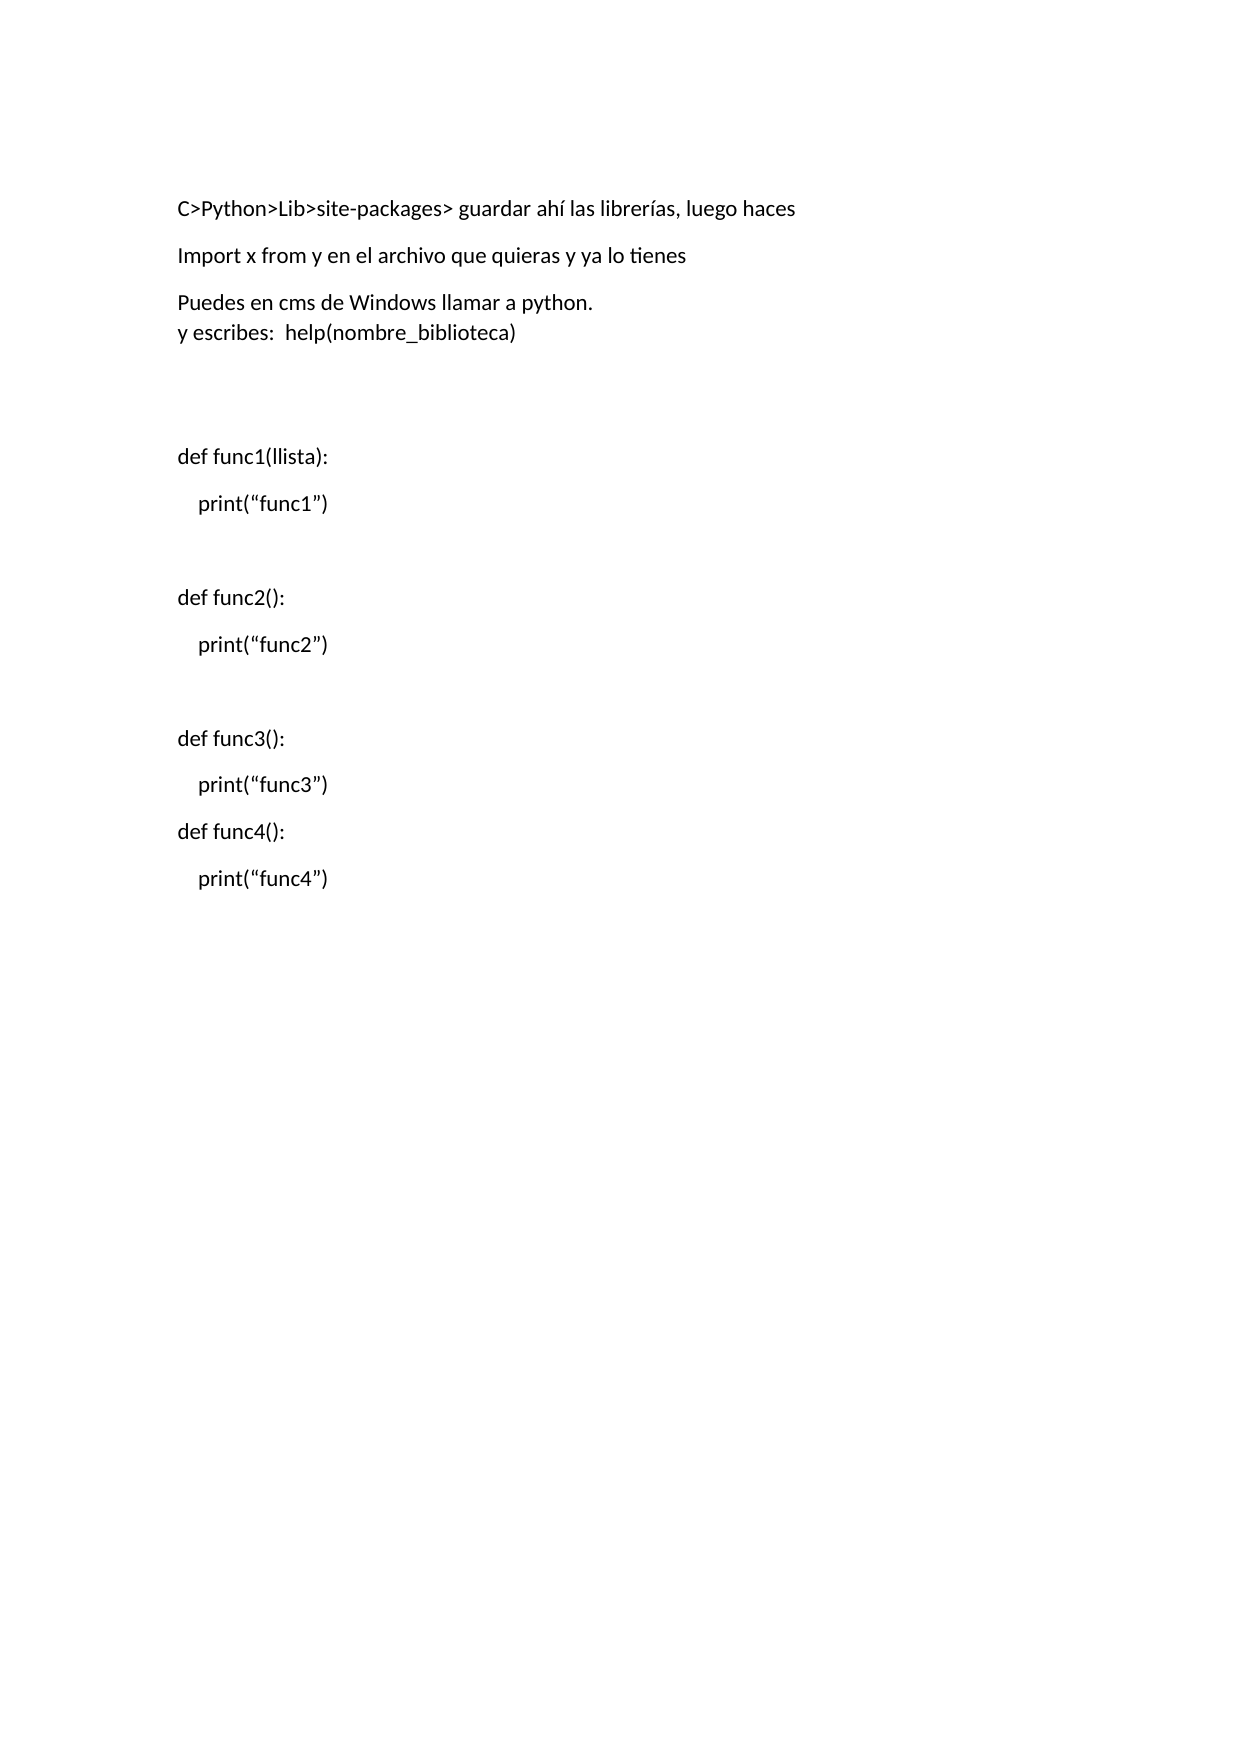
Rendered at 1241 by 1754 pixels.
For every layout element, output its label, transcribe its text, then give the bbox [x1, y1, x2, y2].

text print(“func4”) [177, 864, 1063, 892]
text Puedes en cms de Windows llamar a python. y escribes: help(nombre_biblioteca) [177, 288, 1063, 346]
text C>Python>Lib>site-packages> guardar ahí las librerías, luego haces [177, 194, 1063, 222]
text print(“func2”) [177, 630, 1063, 658]
text def func1(llista): [177, 442, 1063, 470]
text def func2(): [177, 583, 1063, 611]
text def func3(): [177, 724, 1063, 752]
text def func4(): [177, 817, 1063, 845]
text Import x from y en el archivo que quieras y ya lo tienes [177, 241, 1063, 269]
text print(“func3”) [177, 771, 1063, 798]
text print(“func1”) [177, 489, 1063, 517]
